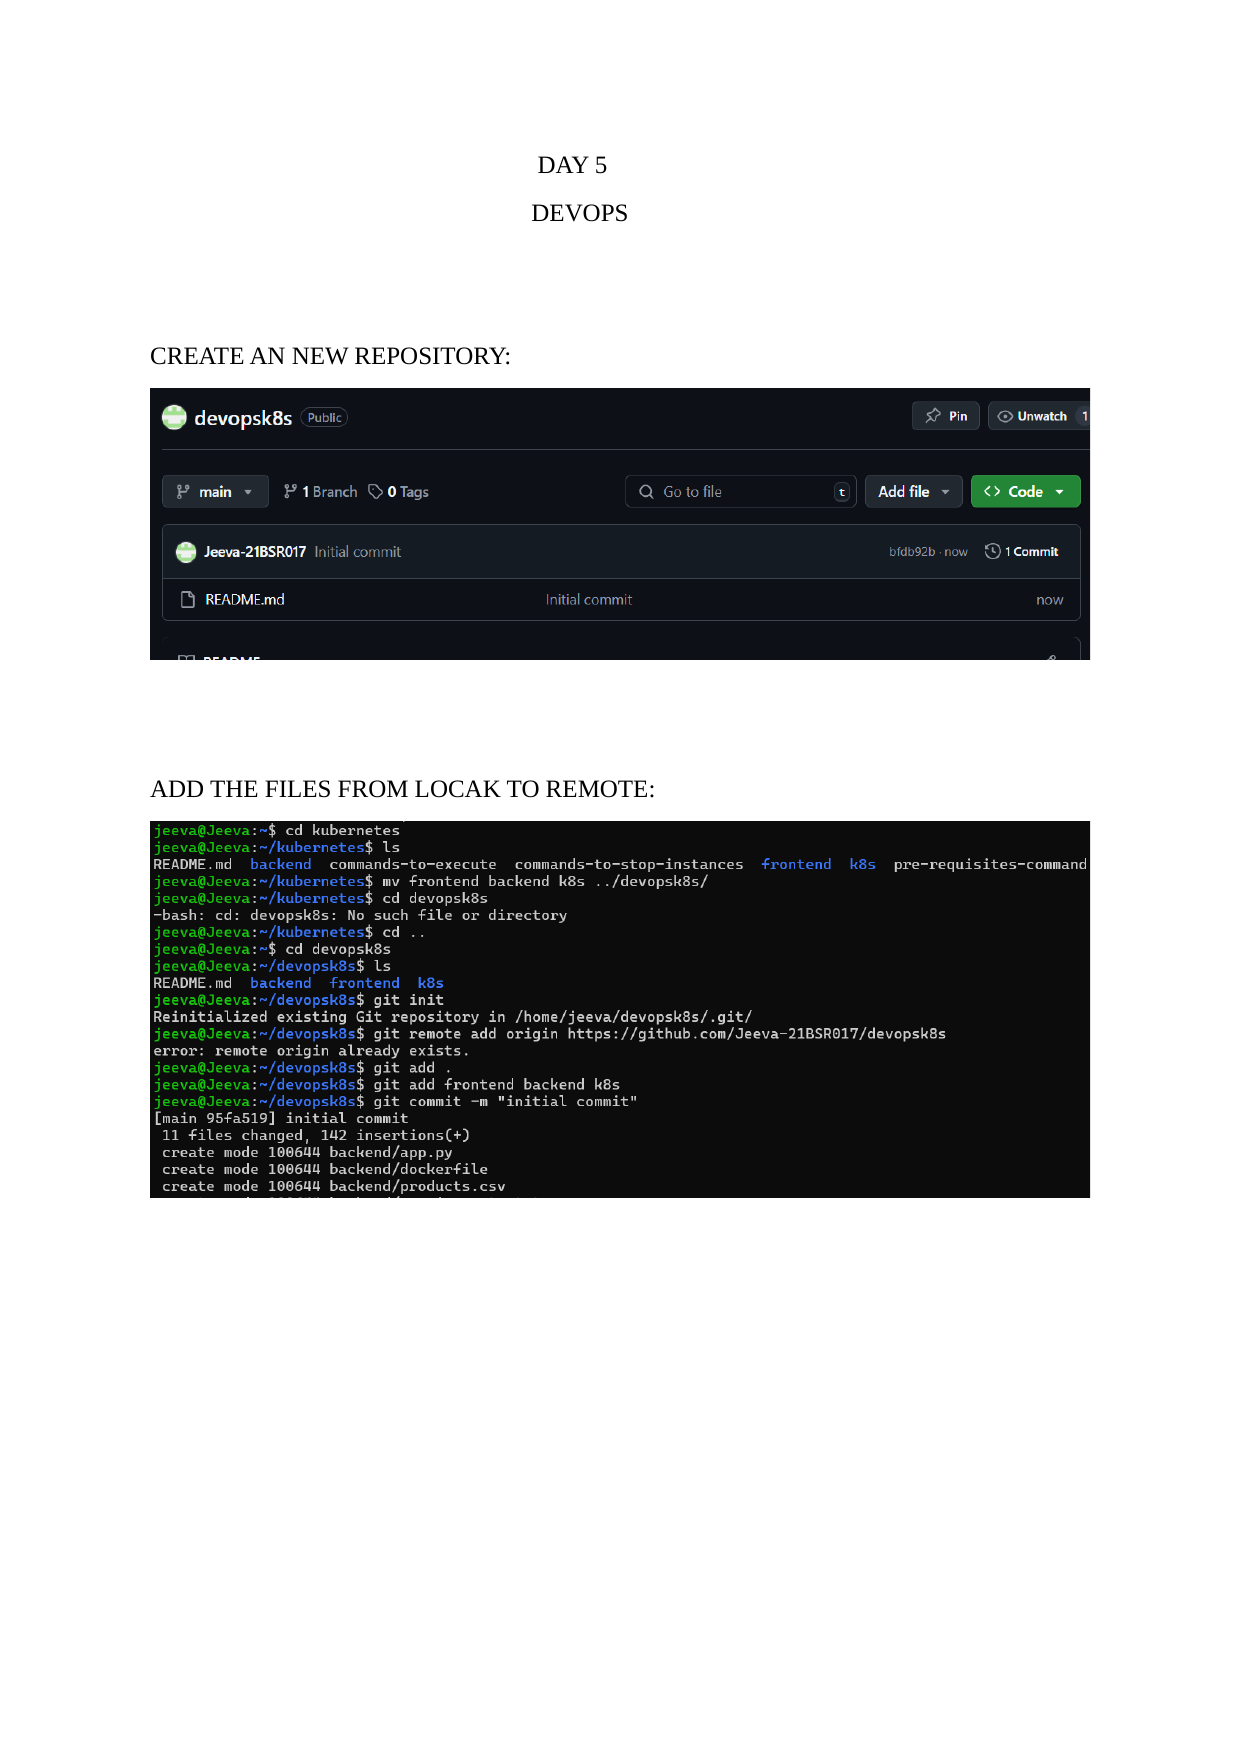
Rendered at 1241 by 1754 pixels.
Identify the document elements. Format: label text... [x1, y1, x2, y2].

text DEVOPS [150, 198, 1090, 226]
text DAY 5 [150, 150, 1090, 179]
text ADD THE FILES FROM LOCAK TO REMOTE: [150, 774, 1090, 803]
picture [150, 821, 1091, 1198]
text CREATE AN NEW REPOSITORY: [150, 341, 1090, 369]
picture [150, 388, 1091, 660]
